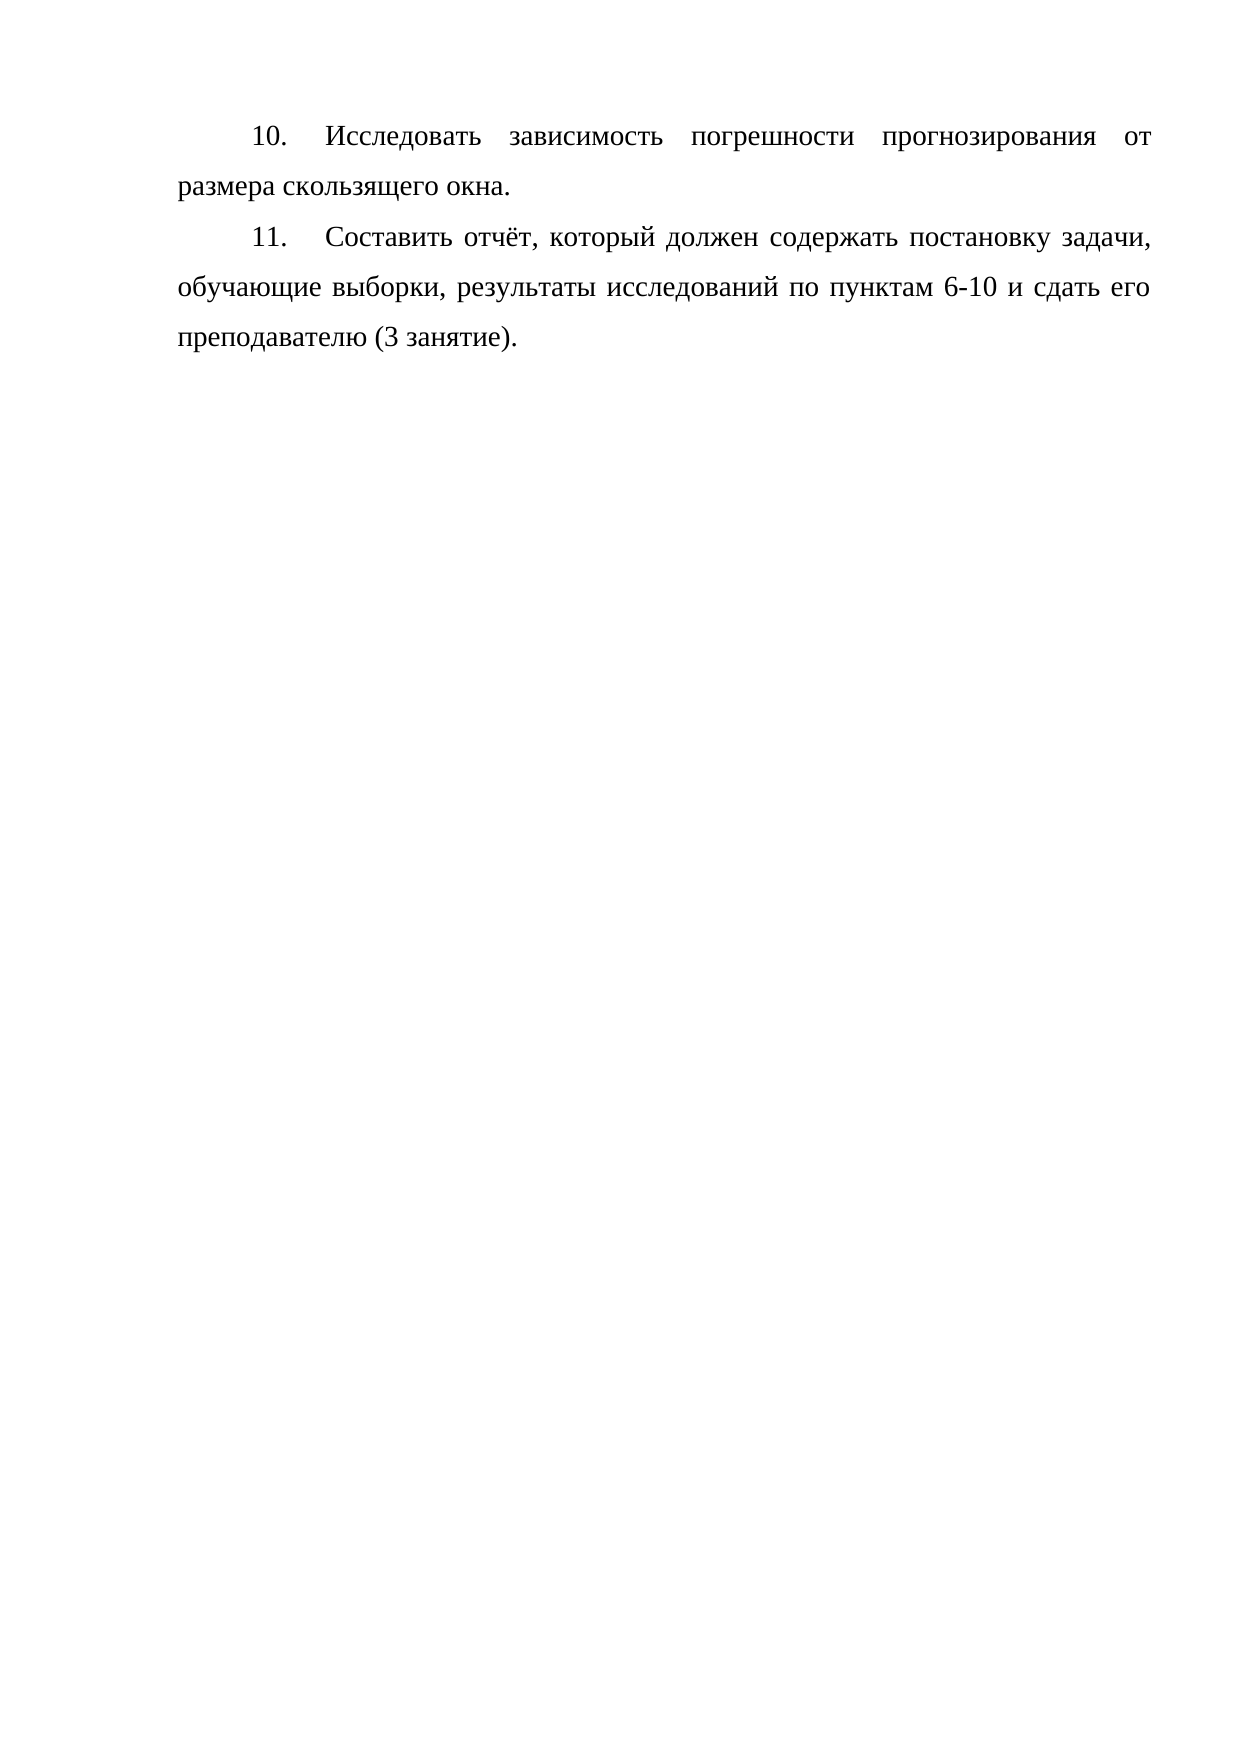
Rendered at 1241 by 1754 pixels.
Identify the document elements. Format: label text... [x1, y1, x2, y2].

list Исследовать зависимость погрешности прогнозирования от размера скользящего окна. [177, 118, 1152, 202]
list Составить отчёт, который должен содержать постановку задачи, обучающие выборки, результаты исследований по пунктам 6-10 и сдать его преподавателю (3 занятие). [177, 219, 1152, 353]
